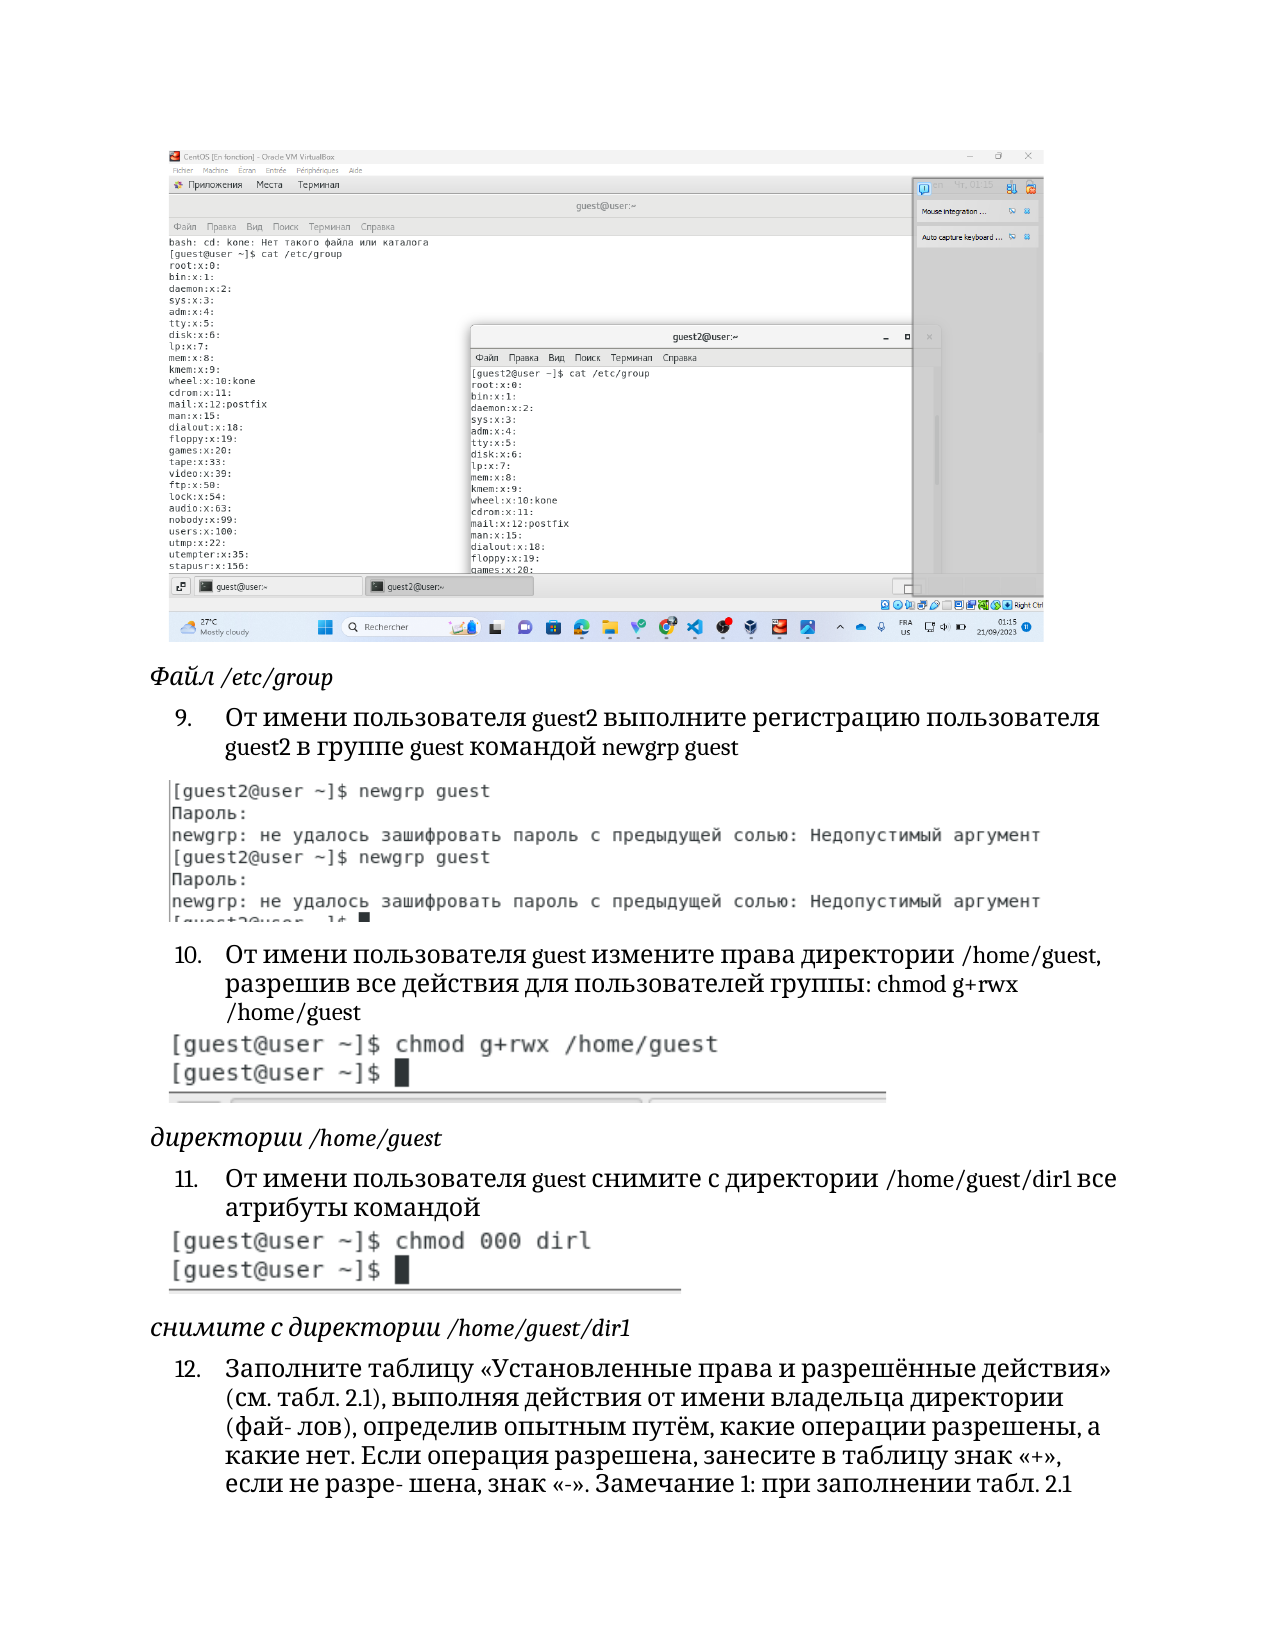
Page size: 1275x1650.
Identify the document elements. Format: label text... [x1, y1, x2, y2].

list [175, 1355, 1125, 1499]
picture [168, 1030, 887, 1103]
list От имени пользователя guest снимите с директории /home/guest/dir1 все атрибуты командой [175, 1165, 1125, 1222]
picture [168, 780, 1044, 922]
text директории /home/guest [150, 1123, 1125, 1152]
picture [168, 150, 1044, 642]
picture [168, 1226, 682, 1294]
text снимите с директории /home/guest/dir1 [150, 1314, 1125, 1343]
list От имени пользователя guest измените права директории /home/guest, разрешив все действия для пользователей группы: chmod g+rwx /home/guest [175, 941, 1125, 1027]
text Файл /etc/group [150, 663, 1125, 692]
list От имени пользователя guest2 выполните регистрацию пользователя guest2 в группе guest командой newgrp guest [175, 704, 1125, 762]
